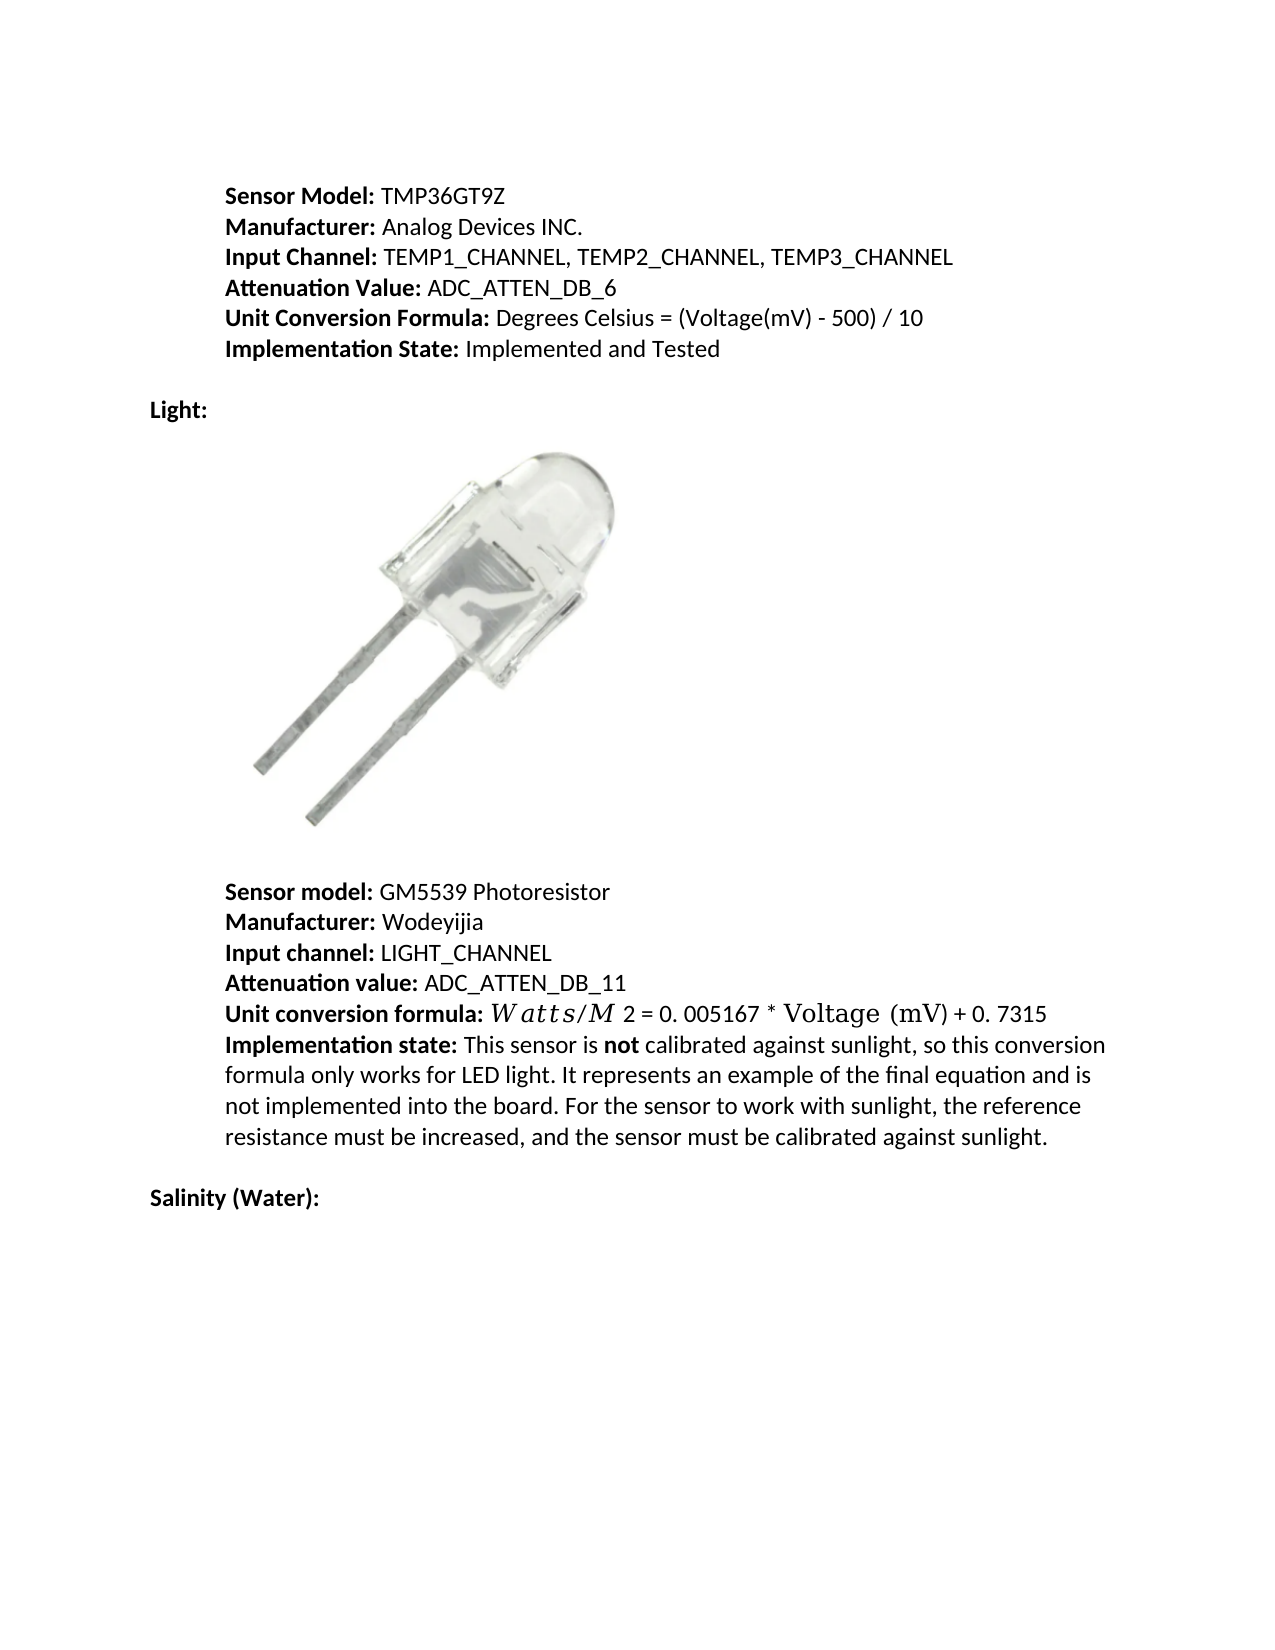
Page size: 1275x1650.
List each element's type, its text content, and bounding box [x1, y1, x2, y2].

text Unit conversion formula: 𝑊𝑎𝑡𝑡𝑠/𝑀 2 = 0. 005167 * Voltage (mV) + 0. 7315 [225, 998, 1125, 1029]
text Attenuation Value: ADC_ATTEN_DB_6 [225, 272, 1125, 303]
picture [225, 424, 638, 846]
text Manufacturer: Analog Devices INC. [225, 211, 1125, 242]
text Sensor model: GM5539 Photoresistor [225, 876, 1125, 907]
text Light: [150, 394, 1125, 425]
text Implementation State: Implemented and Tested [225, 333, 1125, 364]
text Manufacturer: Wodeyijia [225, 907, 1125, 937]
text Attenuation value: ADC_ATTEN_DB_11 [225, 968, 1125, 998]
text Input Channel: TEMP1_CHANNEL, TEMP2_CHANNEL, TEMP3_CHANNEL [225, 242, 1125, 272]
text Sensor Model: TMP36GT9Z [225, 181, 1125, 211]
text Salinity (Water): [150, 1182, 1125, 1212]
text Input channel: LIGHT_CHANNEL [225, 937, 1125, 968]
text Unit Conversion Formula: Degrees Celsius = (Voltage(mV) - 500) / 10 [225, 303, 1125, 333]
text Implementation state: This sensor is not calibrated against sunlight, so this conversion formula only works for LED light. It represents an example of the final equation and is not implemented into the board. For the sensor to work with sunlight, the reference resistance must be increased, and the sensor must be calibrated against sunlight. [225, 1029, 1125, 1151]
